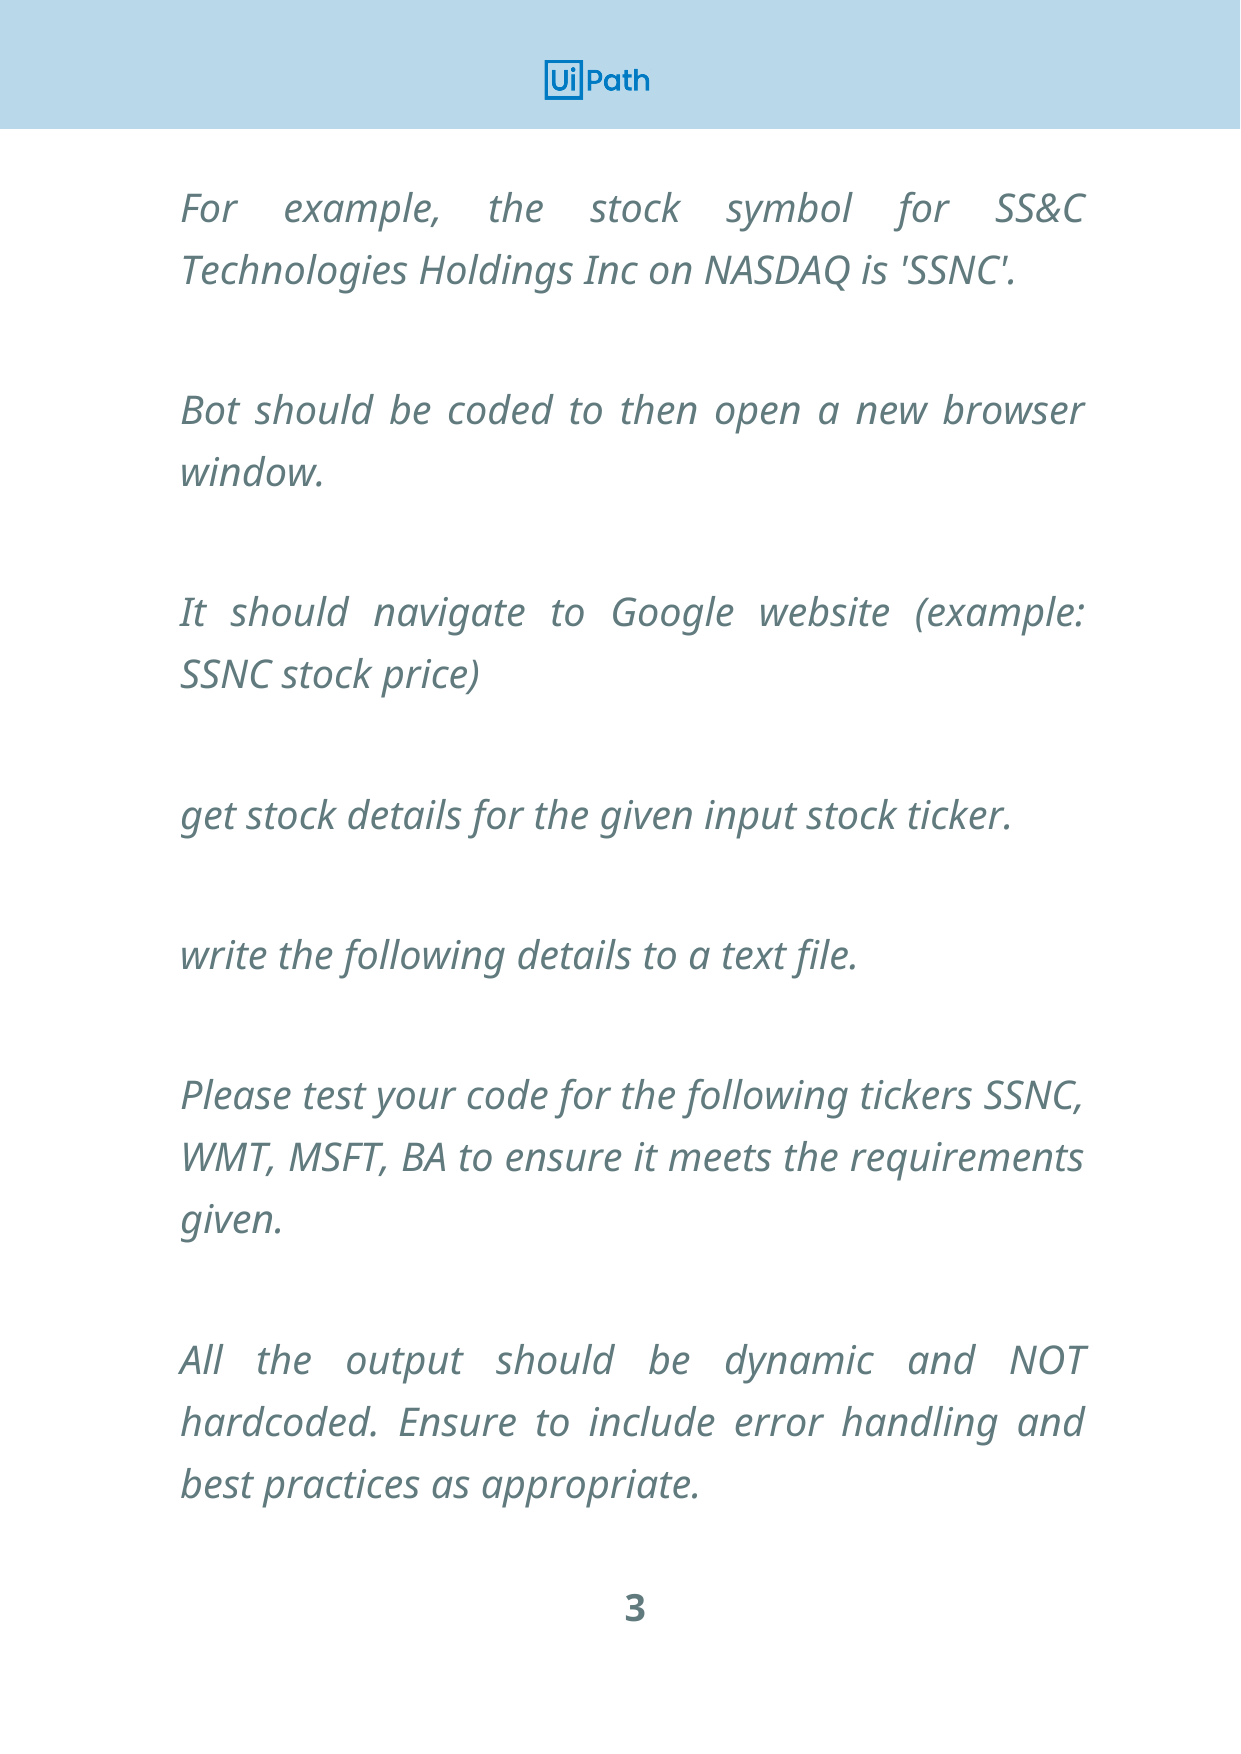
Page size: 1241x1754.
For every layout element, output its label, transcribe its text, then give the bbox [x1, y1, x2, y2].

subtitle write the following details to a text file. [180, 927, 1090, 981]
picture [544, 60, 651, 100]
subtitle For example, the stock symbol for SS&C Technologies Holdings Inc on NASDAQ is 'SSNC'. [180, 180, 1090, 296]
subtitle Bot should be coded to then open a new browser window. [180, 382, 1090, 498]
subtitle Please test your code for the following tickers SSNC, WMT, MSFT, BA to ensure it meets the requirements given. [180, 1067, 1090, 1245]
subtitle It should navigate to Google website (example: SSNC stock price) [180, 584, 1090, 701]
subtitle All the output should be dynamic and NOT hardcoded. Ensure to include error handling and best practices as appropriate. [180, 1332, 1090, 1510]
subtitle get stock details for the given input stock ticker. [180, 787, 1090, 841]
